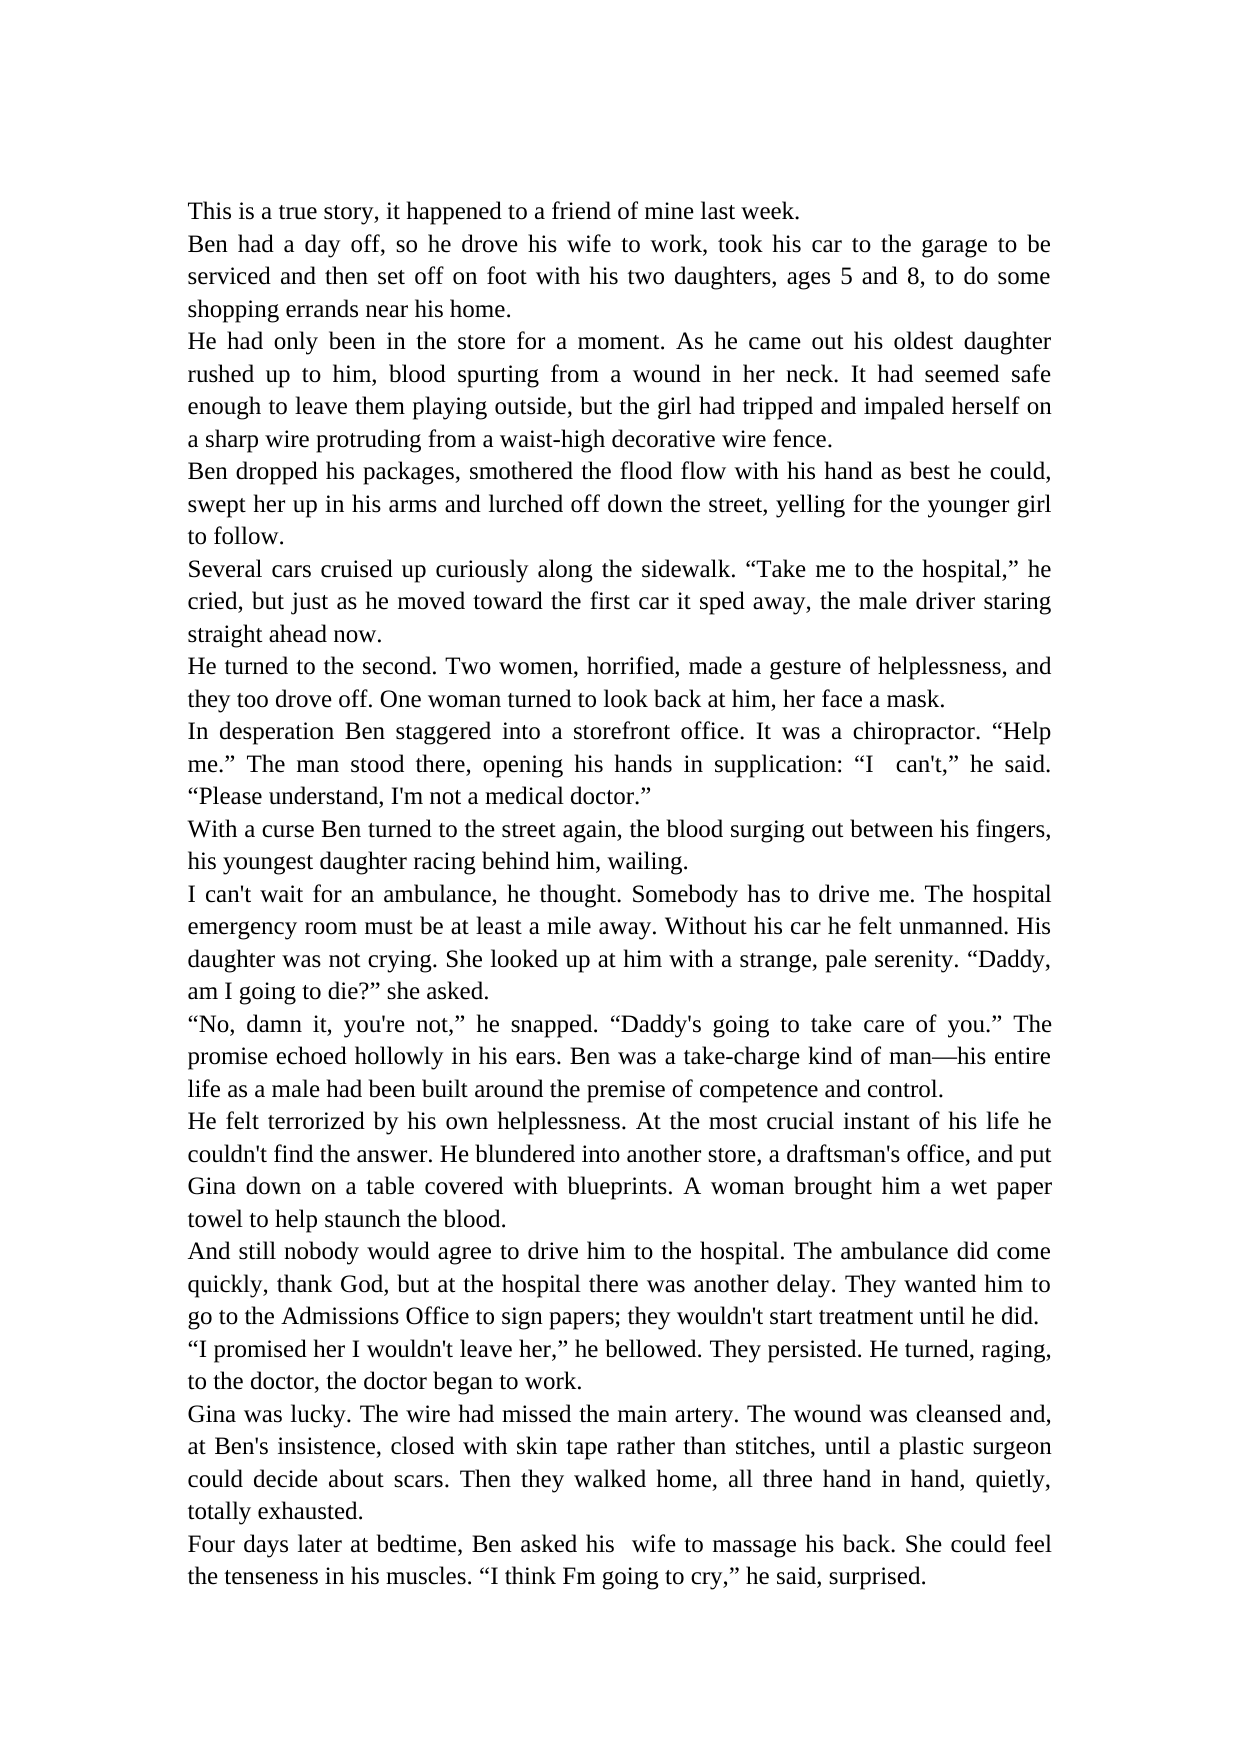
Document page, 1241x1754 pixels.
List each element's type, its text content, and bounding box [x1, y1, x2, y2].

text “I promised her I wouldn't leave her,” he bellowed. They persisted. He turned, raging, to the doctor, the doctor began to work. [187, 1332, 1053, 1397]
text I can't wait for an ambulance, he thought. Somebody has to drive me. The hospital emergency room must be at least a mile away. Without his car he felt unmanned. His daughter was not crying. She looked up at him with a strange, pale serenity. “Daddy, am I going to die?” she asked. [187, 877, 1053, 1007]
text Four days later at bedtime, Ben asked his wife to massage his back. She could feel the tenseness in his muscles. “I think Fm going to cry,” he said, surprised. [187, 1527, 1053, 1592]
text “No, damn it, you're not,” he snapped. “Daddy's going to take care of you.” The promise echoed hollowly in his ears. Ben was a take-charge kind of man—his entire life as a male had been built around the premise of competence and control. [187, 1007, 1053, 1104]
text He had only been in the store for a moment. As he came out his oldest daughter rushed up to him, blood spurting from a wound in her neck. It had seemed safe enough to leave them playing outside, but the girl had tripped and impaled herself on a sharp wire protruding from a waist-high decorative wire fence. [187, 324, 1053, 454]
text Ben had a day off, so he drove his wife to work, took his car to the garage to be serviced and then set off on foot with his two daughters, ages 5 and 8, to do some shopping errands near his home. [187, 227, 1053, 324]
text And still nobody would agree to drive him to the hospital. The ambulance did come quickly, thank God, but at the hospital there was another delay. They wanted him to go to the Admissions Office to sign papers; they wouldn't start treatment until he did. [187, 1234, 1053, 1332]
text He turned to the second. Two women, horrified, made a gesture of helplessness, and they too drove off. One woman turned to look back at him, her face a mask. [187, 649, 1053, 714]
text Gina was lucky. The wire had missed the main artery. The wound was cleansed and, at Ben's insistence, closed with skin tape rather than stitches, until a plastic surgeon could decide about scars. Then they walked home, all three hand in hand, quietly, totally exhausted. [187, 1397, 1053, 1527]
text Ben dropped his packages, smothered the flood flow with his hand as best he could, swept her up in his arms and lurched off down the street, yelling for the younger girl to follow. [187, 454, 1053, 552]
text Several cars cruised up curiously along the sidewalk. “Take me to the hospital,” he cried, but just as he moved toward the first car it sped away, the male driver staring straight ahead now. [187, 552, 1053, 649]
text He felt terrorized by his own helplessness. At the most crucial instant of his life he couldn't find the answer. He blundered into another store, a draftsman's office, and put Gina down on a table covered with blueprints. A woman brought him a wet paper towel to help staunch the blood. [187, 1104, 1053, 1234]
text This is a true story, it happened to a friend of mine last week. [187, 194, 1053, 227]
text With a curse Ben turned to the street again, the blood surging out between his fingers, his youngest daughter racing behind him, wailing. [187, 812, 1053, 877]
text In desperation Ben staggered into a storefront office. It was a chiropractor. “Help me.” The man stood there, opening his hands in supplication: “I can't,” he said. “Please understand, I'm not a medical doctor.” [187, 714, 1053, 812]
